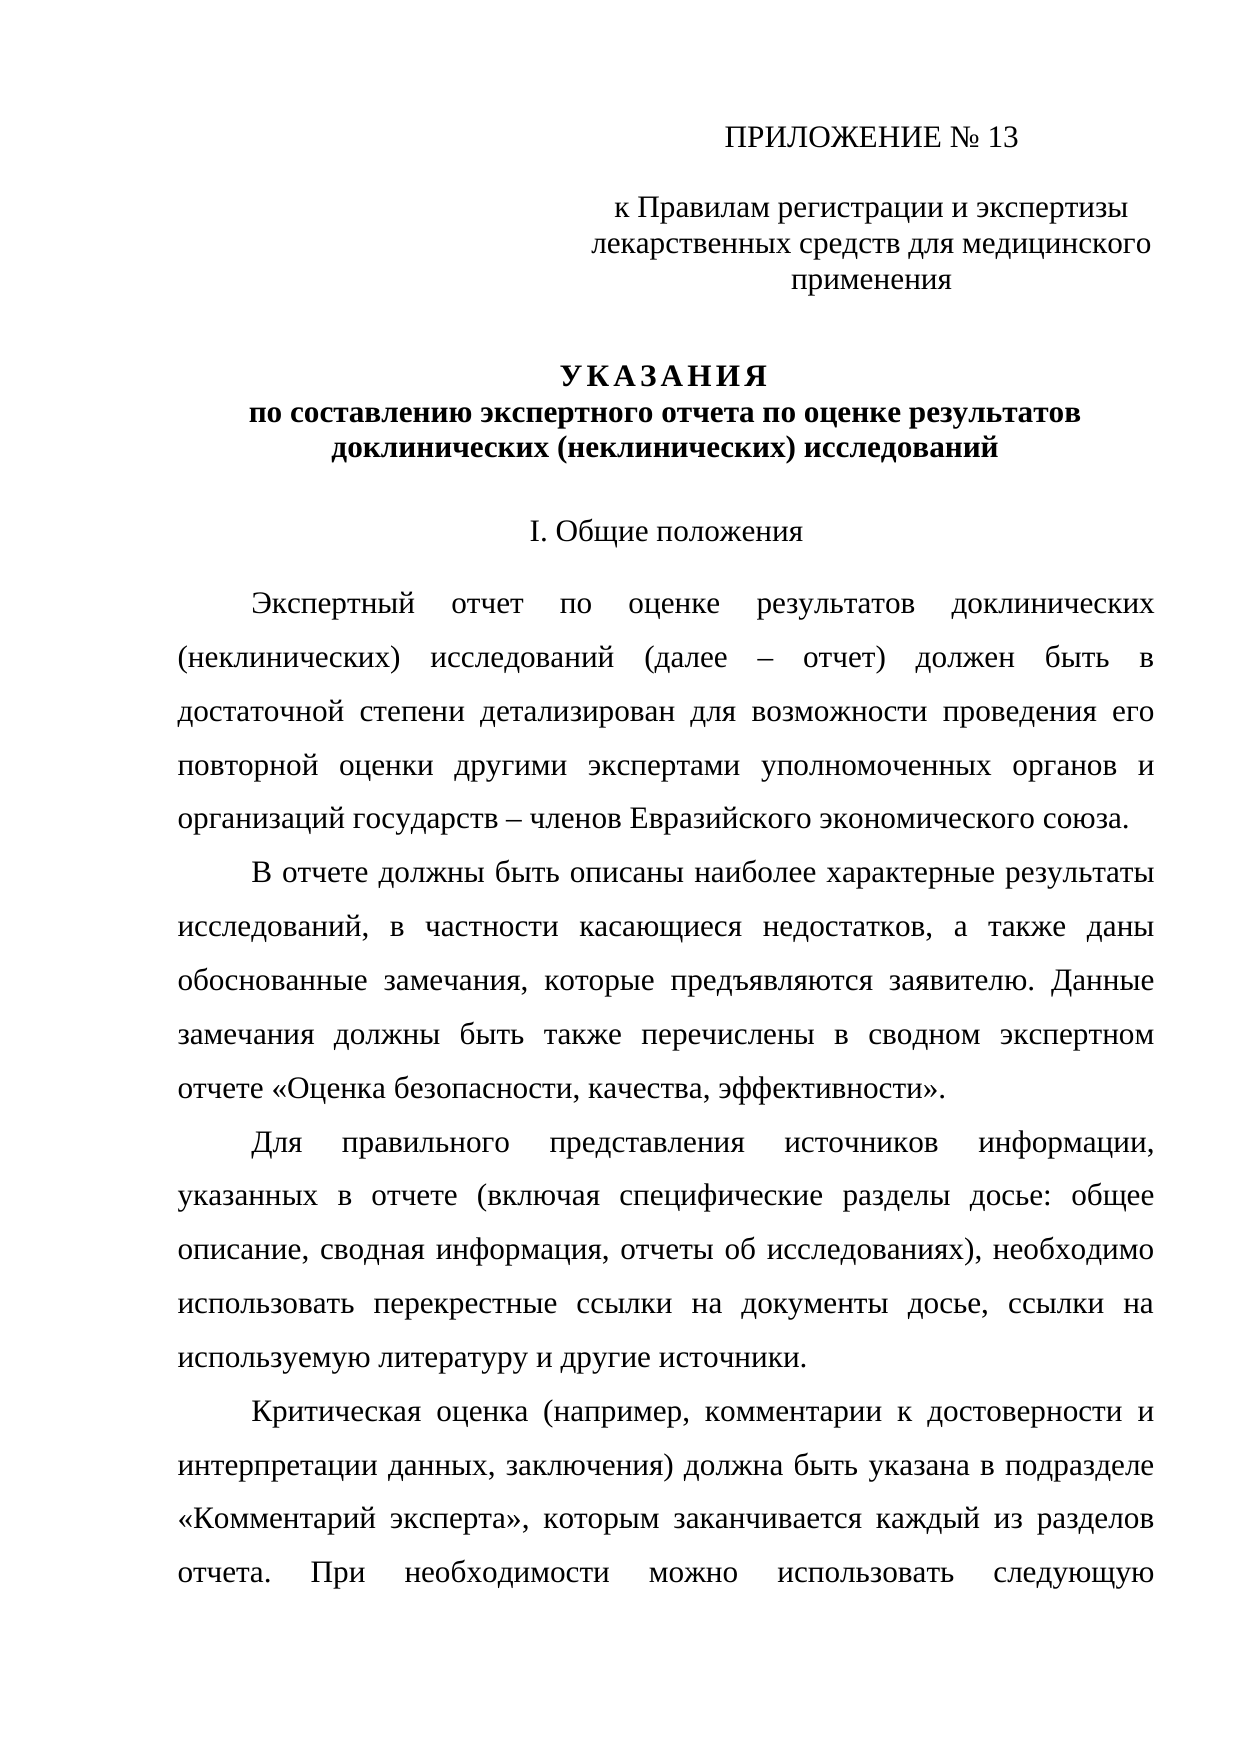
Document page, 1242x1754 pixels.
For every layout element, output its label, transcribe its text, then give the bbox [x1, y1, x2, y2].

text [177, 1392, 1155, 1589]
title УКАЗАНИЯ по составлению экспертного отчета по оценке результатов доклинических (неклинических) исследований [177, 357, 1153, 465]
text Для правильного представления источников информации, указанных в отчете (включая специфические разделы досье: общее описание, сводная информация, отчеты об исследованиях), необходимо использовать перекрестные ссылки на документы досье, ссылки на используемую литературу и другие источники. [177, 1123, 1155, 1374]
text I. Общие положения [177, 512, 1155, 548]
text к Правилам регистрации и экспертизы лекарственных средств для медицинского применения [590, 189, 1153, 296]
text В отчете должны быть описаны наиболее характерные результаты исследований, в частности касающиеся недостатков, а также даны обоснованные замечания, которые предъявляются заявителю. Данные замечания должны быть также перечислены в сводном экспертном отчете «Оценка безопасности, качества, эффективности». [177, 853, 1155, 1105]
text ПРИЛОЖЕНИЕ № 13 [590, 118, 1153, 154]
text Экспертный отчет по оценке результатов доклинических (неклинических) исследований (далее – отчет) должен быть в достаточной степени детализирован для возможности проведения его повторной оценки другими экспертами уполномоченных органов и организаций государств – членов Евразийского экономического союза. [177, 584, 1155, 836]
